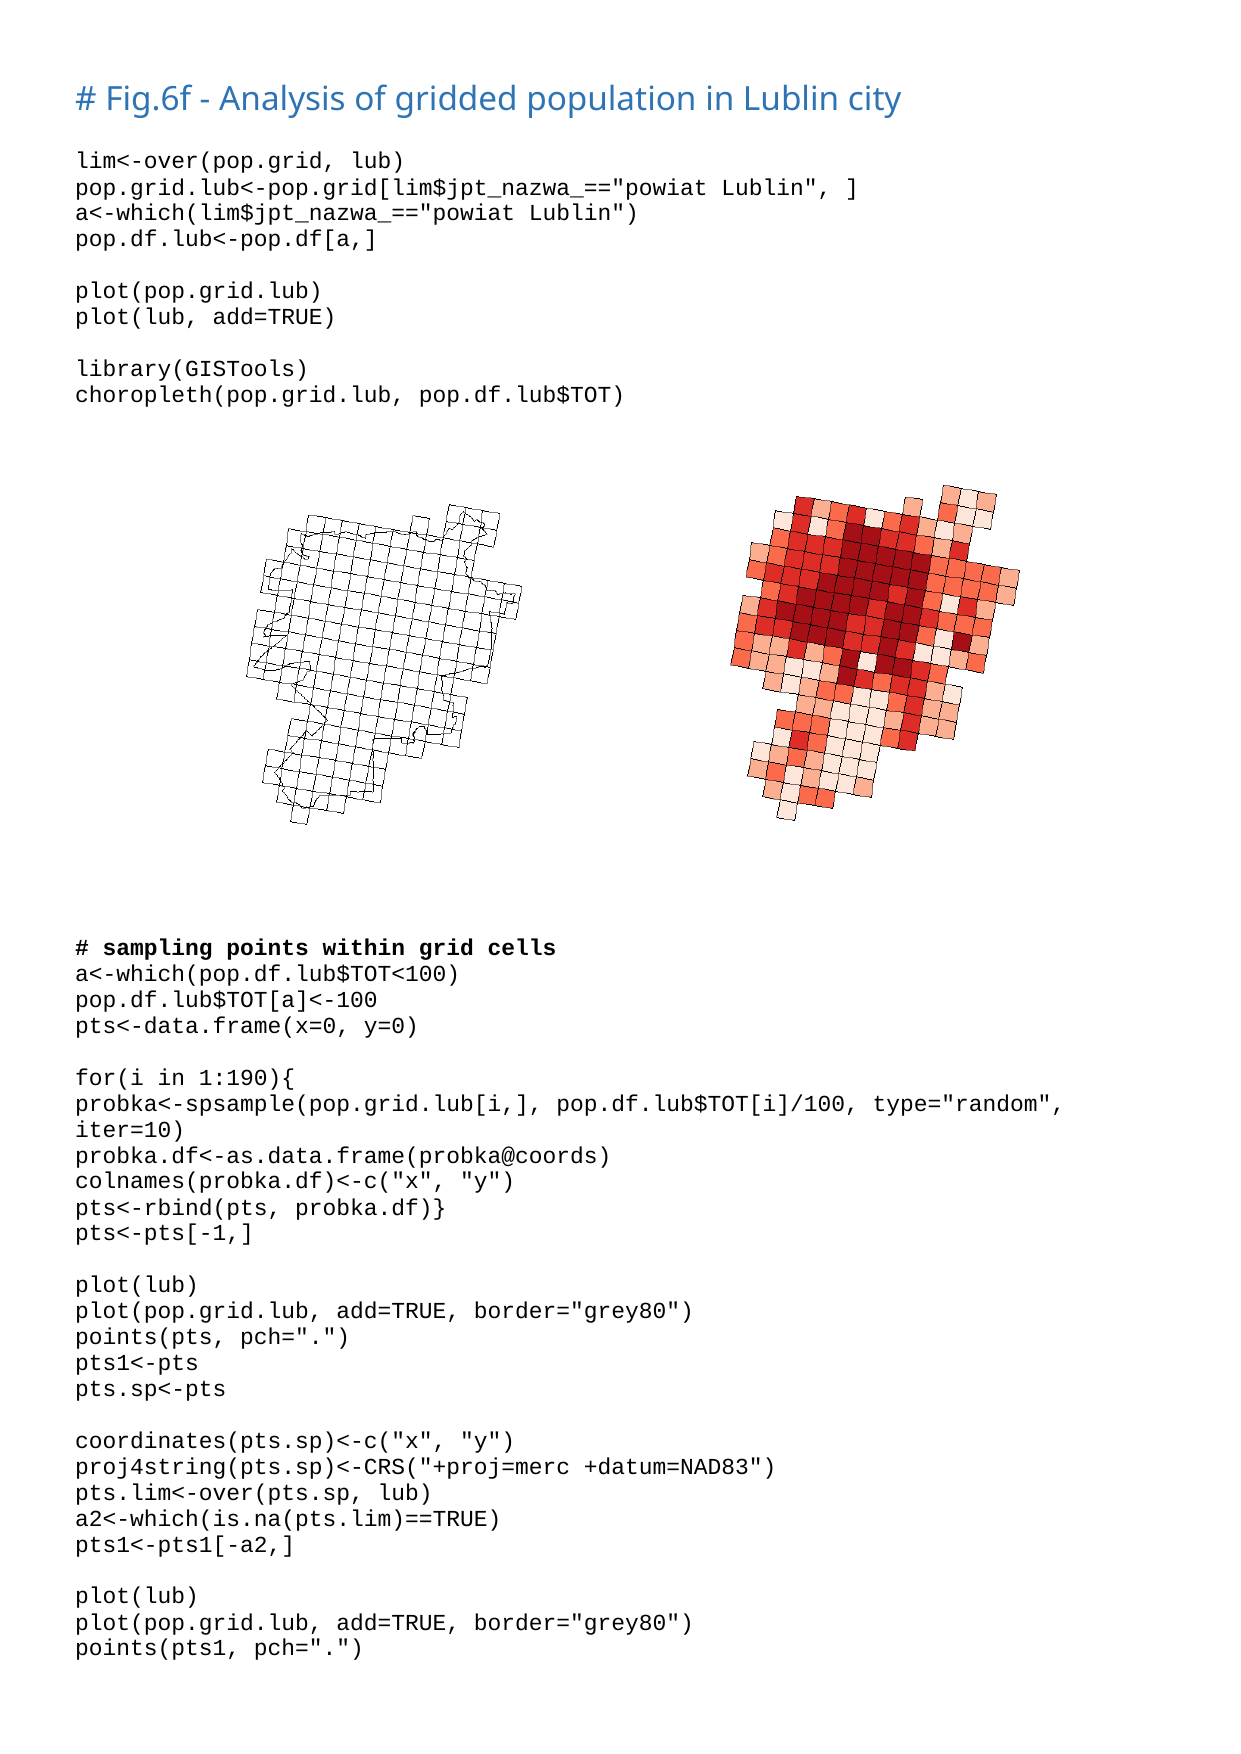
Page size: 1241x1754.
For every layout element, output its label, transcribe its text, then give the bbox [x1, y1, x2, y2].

text choropleth(pop.grid.lub, pop.df.lub$TOT) [75, 383, 1165, 409]
text pop.grid.lub<-pop.grid[lim$jpt_nazwa_=="powiat Lublin", ] [75, 176, 1165, 202]
text library(GISTools) [75, 357, 1165, 383]
text probka.df<-as.data.frame(probka@coords) [75, 1144, 1165, 1170]
text proj4string(pts.sp)<-CRS("+proj=merc +datum=NAD83") [75, 1455, 1165, 1481]
text pts1<-pts1[-a2,] [75, 1533, 1165, 1559]
text a<-which(pop.df.lub$TOT<100) [75, 962, 1165, 988]
subtitle # Fig.6f - Analysis of gridded population in Lublin city [75, 75, 1165, 120]
text pts1<-pts [75, 1351, 1165, 1377]
text probka<-spsample(pop.grid.lub[i,], pop.df.lub$TOT[i]/100, type="random", iter=10) [75, 1092, 1165, 1144]
text pts.sp<-pts [75, 1377, 1165, 1403]
text points(pts, pch=".") [75, 1326, 1165, 1351]
text plot(lub) [75, 1585, 1165, 1611]
text coordinates(pts.sp)<-c("x", "y") [75, 1429, 1165, 1455]
text points(pts1, pch=".") [75, 1637, 1165, 1663]
text plot(lub, add=TRUE) [75, 306, 1165, 331]
text # sampling points within grid cells [75, 936, 1165, 962]
text plot(pop.grid.lub, add=TRUE, border="grey80") [75, 1299, 1165, 1326]
text plot(pop.grid.lub, add=TRUE, border="grey80") [75, 1611, 1165, 1637]
text lim<-over(pop.grid, lub) [75, 150, 1165, 176]
text colnames(probka.df)<-c("x", "y") [75, 1170, 1165, 1196]
picture [129, 409, 1111, 911]
text pts<-pts[-1,] [75, 1222, 1165, 1248]
text pts.lim<-over(pts.sp, lub) [75, 1481, 1165, 1507]
text plot(pop.grid.lub) [75, 279, 1165, 306]
text for(i in 1:190){ [75, 1066, 1165, 1092]
text pts<-data.frame(x=0, y=0) [75, 1014, 1165, 1040]
text pop.df.lub$TOT[a]<-100 [75, 988, 1165, 1014]
text pts<-rbind(pts, probka.df)} [75, 1196, 1165, 1222]
text pop.df.lub<-pop.df[a,] [75, 228, 1165, 254]
text a2<-which(is.na(pts.lim)==TRUE) [75, 1507, 1165, 1533]
text plot(lub) [75, 1274, 1165, 1299]
text a<-which(lim$jpt_nazwa_=="powiat Lublin") [75, 202, 1165, 228]
